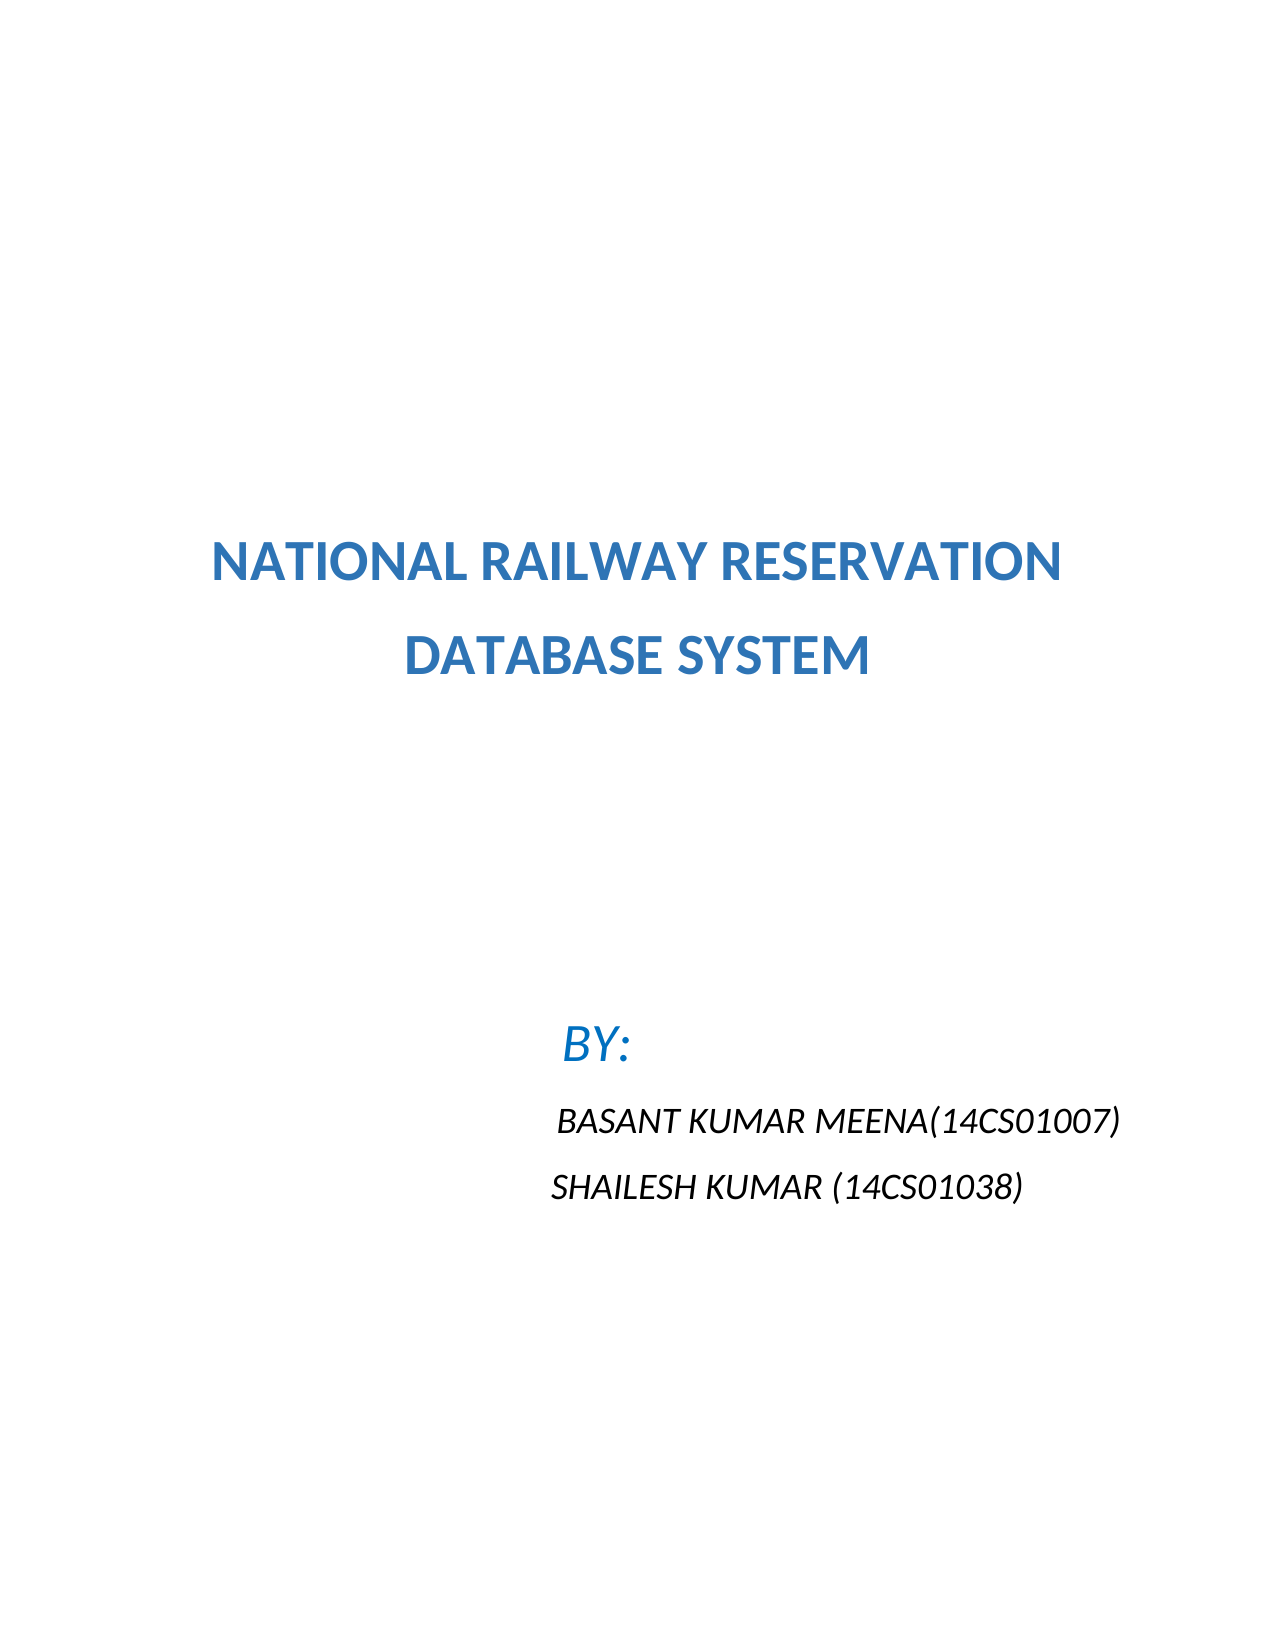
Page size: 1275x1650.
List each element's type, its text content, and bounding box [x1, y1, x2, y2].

text SHAILESH KUMAR (14CS01038) [150, 1163, 1125, 1209]
text BY: [525, 1009, 1125, 1075]
text NATIONAL RAILWAY RESERVATION [150, 524, 1125, 595]
text BASANT KUMAR MEENA(14CS01007) [150, 1097, 1125, 1142]
text DATABASE SYSTEM [150, 618, 1125, 689]
